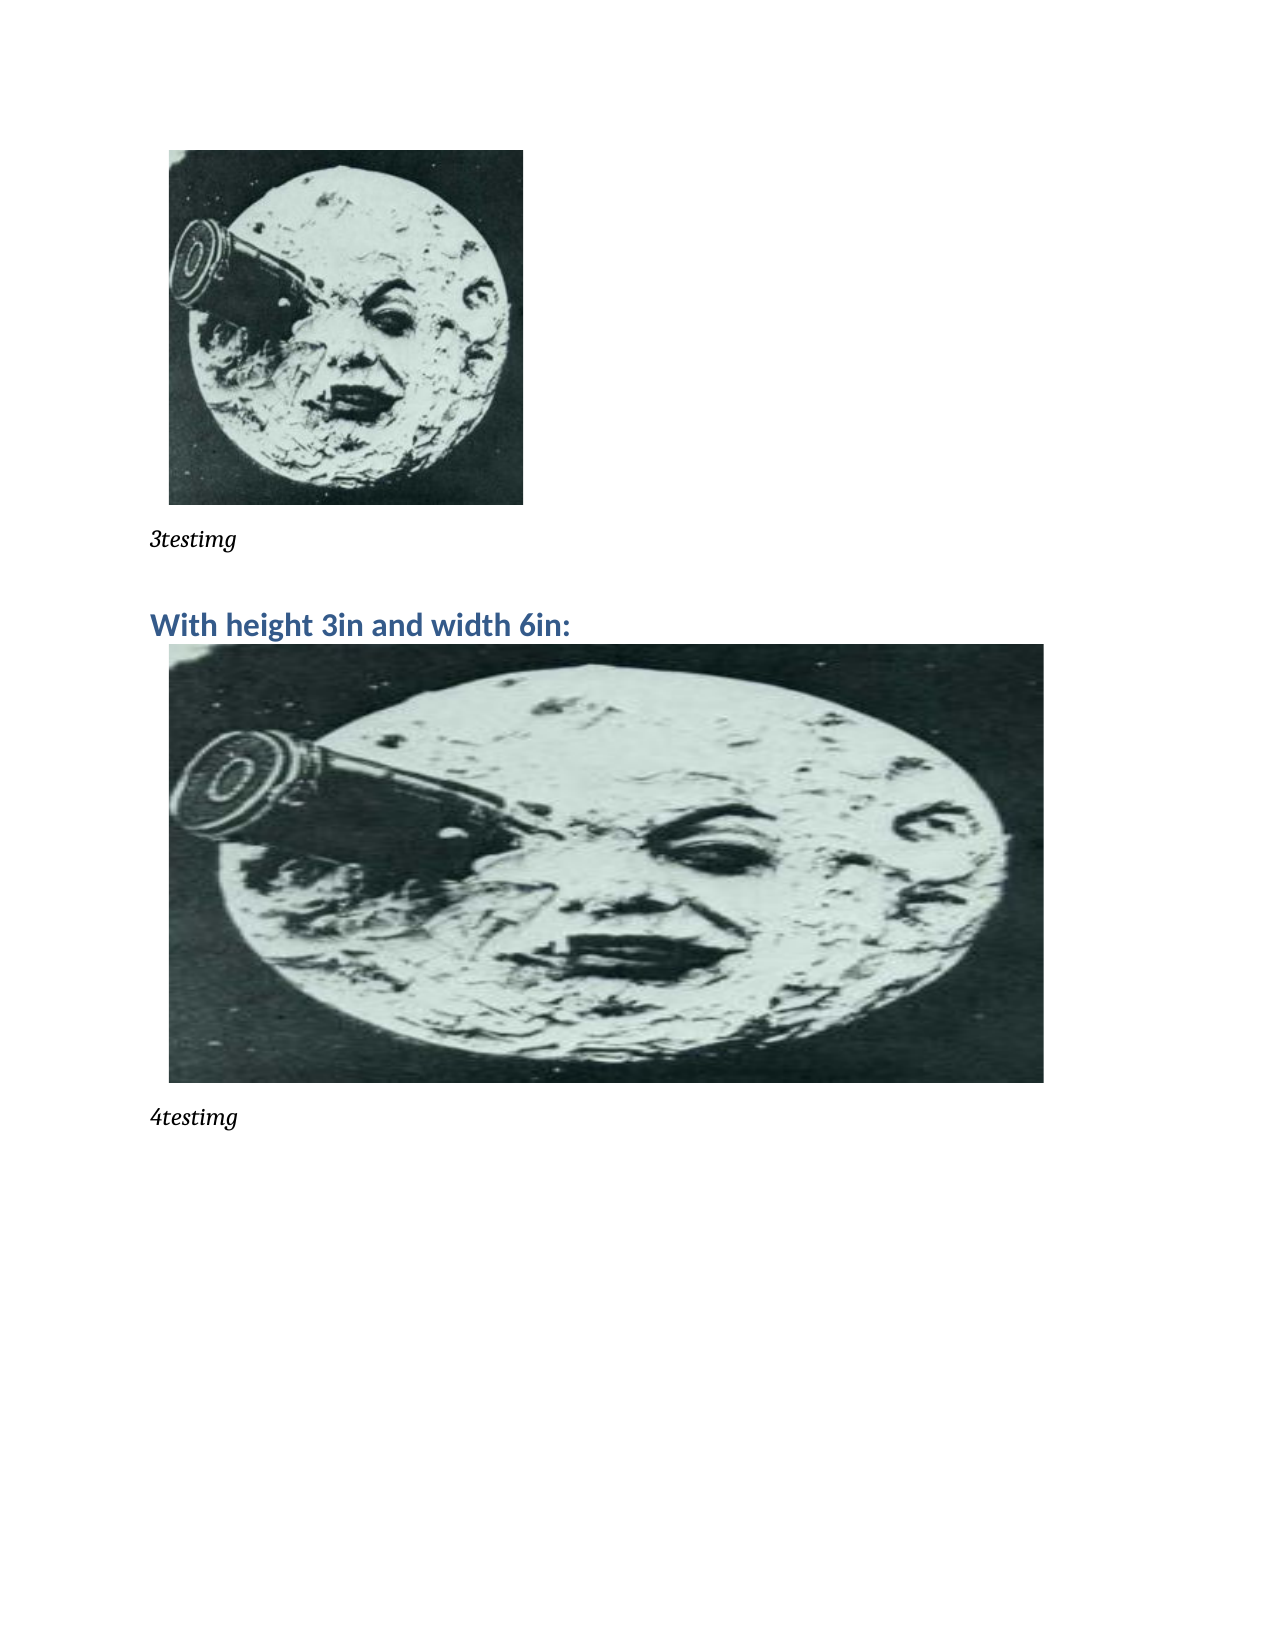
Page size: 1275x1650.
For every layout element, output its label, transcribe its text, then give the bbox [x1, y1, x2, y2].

subtitle With height 3in and width 6in: [150, 604, 1125, 645]
picture [168, 150, 524, 505]
text 4testimg [150, 1103, 1125, 1132]
text 3testimg [150, 525, 1125, 554]
picture [168, 644, 1044, 1083]
